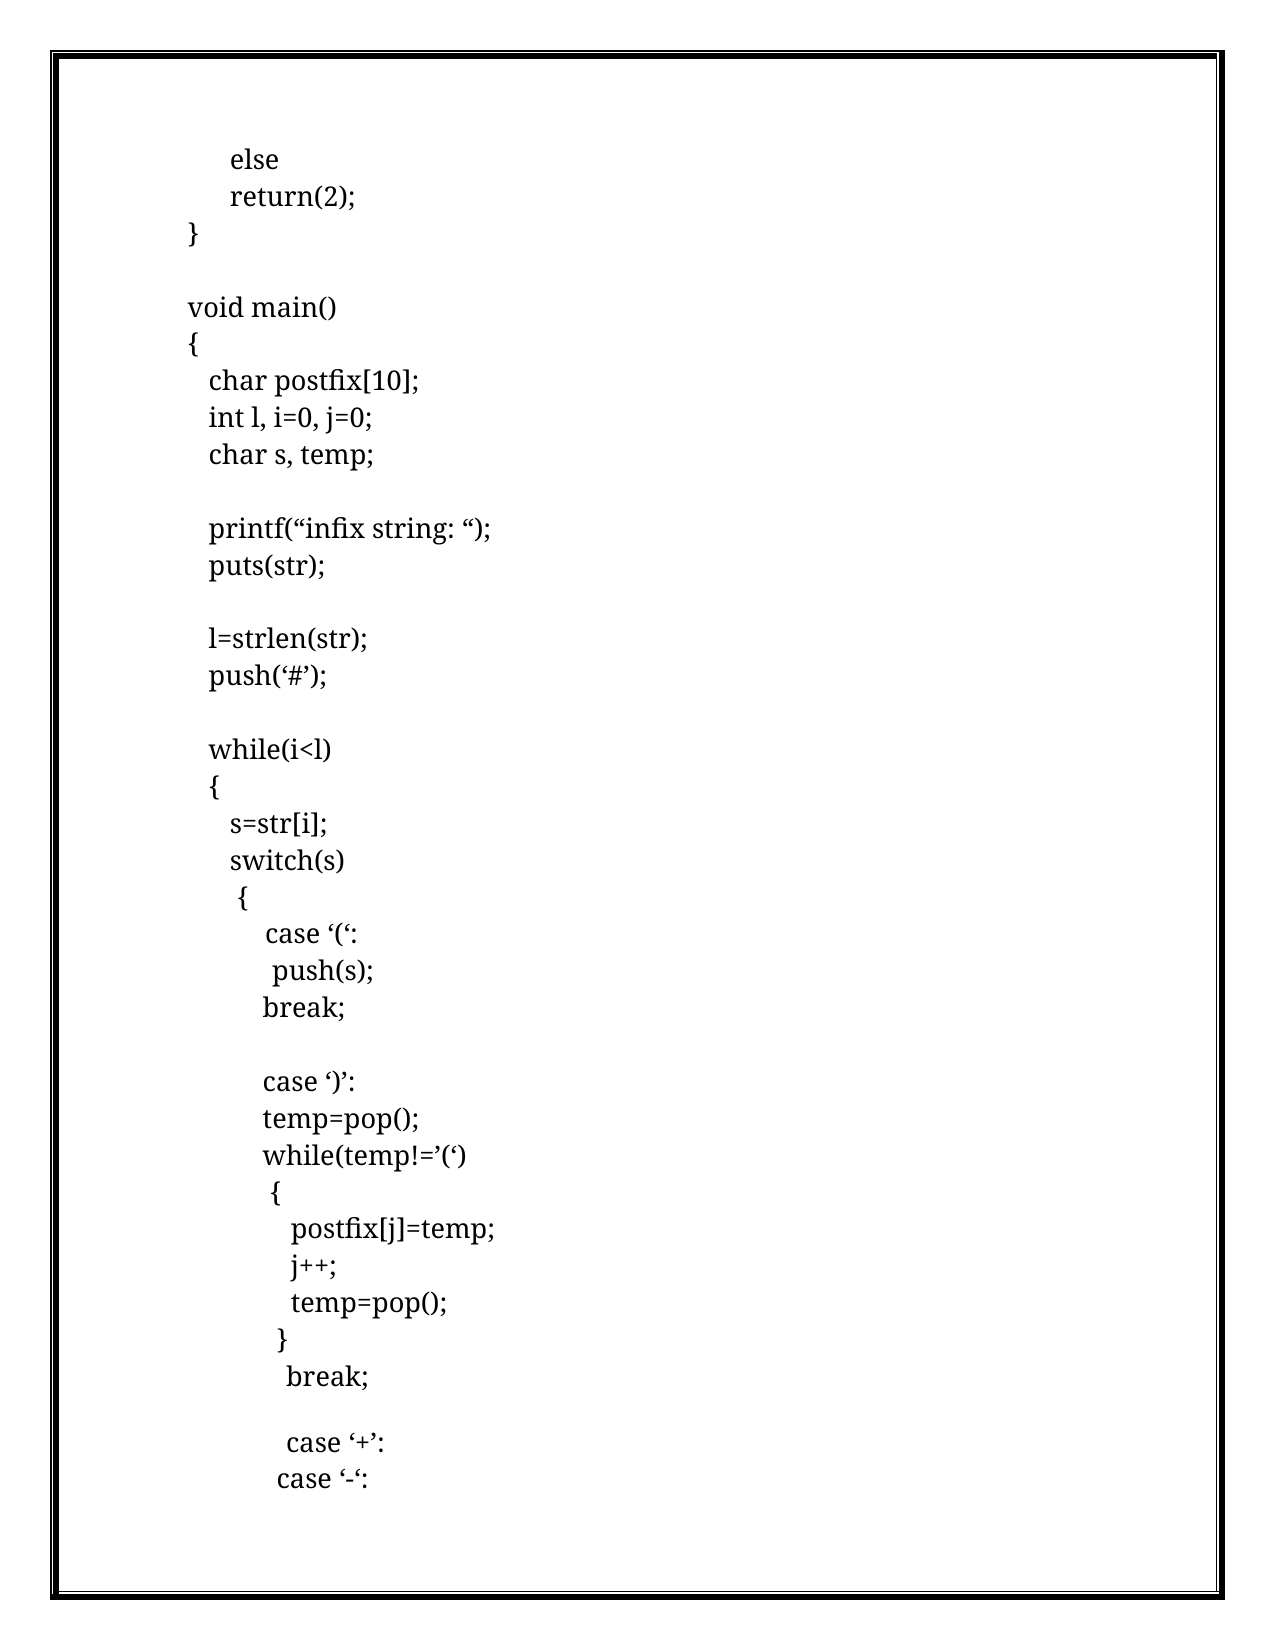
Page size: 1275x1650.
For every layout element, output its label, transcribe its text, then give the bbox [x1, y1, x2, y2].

text puts(str); [187, 546, 1087, 583]
text break; [187, 989, 1087, 1026]
text j++; [187, 1247, 1087, 1284]
text char postfix[10]; [187, 362, 1087, 399]
text break; [187, 1357, 1087, 1394]
text while(temp!=’(‘) [187, 1136, 1087, 1173]
text void main() [187, 288, 1087, 325]
text case ‘+’: [187, 1423, 1087, 1460]
text temp=pop(); [187, 1099, 1087, 1136]
text { [187, 767, 1087, 804]
text else [187, 141, 1087, 177]
text case ‘-‘: [187, 1460, 1087, 1497]
text { [187, 1173, 1087, 1210]
text push(s); [187, 952, 1087, 989]
text push(‘#’); [187, 657, 1087, 694]
text { [187, 325, 1087, 362]
text switch(s) [187, 841, 1087, 878]
text return(2); [187, 177, 1087, 214]
text char s, temp; [187, 436, 1087, 472]
text while(i<l) [187, 731, 1087, 767]
text case ‘)’: [187, 1062, 1087, 1099]
text case ‘(‘: [187, 915, 1087, 952]
text l=strlen(str); [187, 620, 1087, 657]
text int l, i=0, j=0; [187, 399, 1087, 436]
text postfix[j]=temp; [187, 1210, 1087, 1247]
text printf(“infix string: “); [187, 509, 1087, 546]
text } [187, 214, 1087, 251]
text { [187, 878, 1087, 915]
text temp=pop(); [187, 1284, 1087, 1321]
text s=str[i]; [187, 804, 1087, 841]
text } [187, 1321, 1087, 1357]
